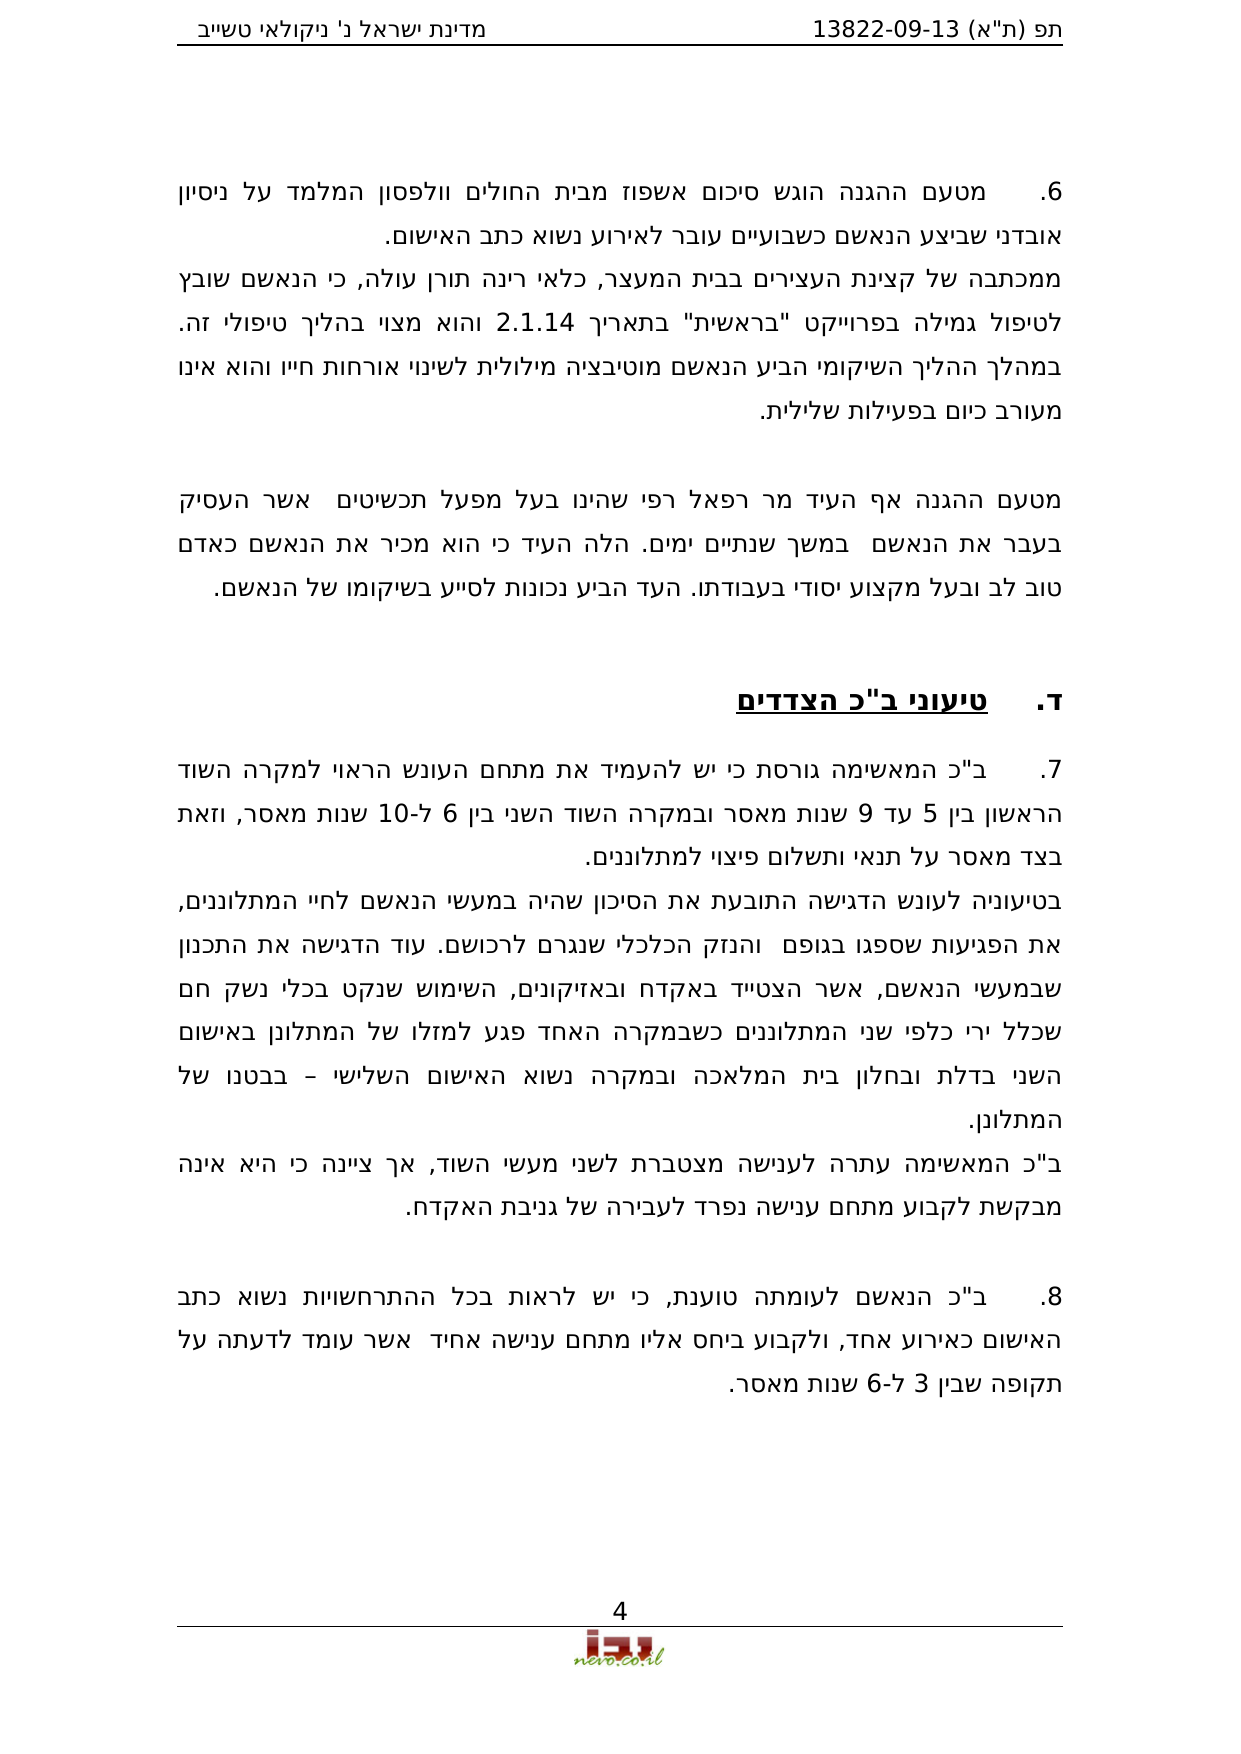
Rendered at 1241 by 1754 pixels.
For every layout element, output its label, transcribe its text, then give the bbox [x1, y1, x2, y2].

text ד. טיעוני ב"כ הצדדים [177, 683, 1063, 717]
text 6. מטעם ההגנה הוגש סיכום אשפוז מבית החולים וולפסון המלמד על ניסיון אובדני שביצע הנאשם כשבועיים עובר לאירוע נשוא כתב האישום. [177, 177, 1063, 250]
text 7. ב"כ המאשימה גורסת כי יש להעמיד את מתחם העונש הראוי למקרה השוד הראשון בין 5 עד 9 שנות מאסר ובמקרה השוד השני בין 6 ל-10 שנות מאסר, וזאת בצד מאסר על תנאי ותשלום פיצוי למתלוננים. [177, 755, 1063, 872]
picture [574, 1629, 666, 1667]
text ממכתבה של קצינת העצירים בבית המעצר, כלאי רינה תורן עולה, כי הנאשם שובץ לטיפול גמילה בפרוייקט "בראשית" בתאריך 2.1.14 והוא מצוי בהליך טיפולי זה. במהלך ההליך השיקומי הביע הנאשם מוטיבציה מילולית לשינוי אורחות חייו והוא אינו מעורב כיום בפעילות שלילית. [177, 265, 1063, 425]
text 8. ב"כ הנאשם לעומתה טוענת, כי יש לראות בכל ההתרחשויות נשוא כתב האישום כאירוע אחד, ולקבוע ביחס אליו מתחם ענישה אחיד אשר עומד לדעתה על תקופה שבין 3 ל-6 שנות מאסר. [177, 1282, 1063, 1399]
text בטיעוניה לעונש הדגישה התובעת את הסיכון שהיה במעשי הנאשם לחיי המתלוננים, את הפגיעות שספגו בגופם והנזק הכלכלי שנגרם לרכושם. עוד הדגישה את התכנון שבמעשי הנאשם, אשר הצטייד באקדח ובאזיקונים, השימוש שנקט בכלי נשק חם שכלל ירי כלפי שני המתלוננים כשבמקרה האחד פגע למזלו של המתלונן באישום השני בדלת ובחלון בית המלאכה ובמקרה נשוא האישום השלישי – בבטנו של המתלונן. [177, 886, 1063, 1134]
text מטעם ההגנה אף העיד מר רפאל רפי שהינו בעל מפעל תכשיטים אשר העסיק בעבר את הנאשם במשך שנתיים ימים. הלה העיד כי הוא מכיר את הנאשם כאדם טוב לב ובעל מקצוע יסודי בעבודתו. העד הביע נכונות לסייע בשיקומו של הנאשם. [177, 485, 1063, 602]
text ב"כ המאשימה עתרה לענישה מצטברת לשני מעשי השוד, אך ציינה כי היא אינה מבקשת לקבוע מתחם ענישה נפרד לעבירה של גניבת האקדח. [177, 1149, 1063, 1222]
